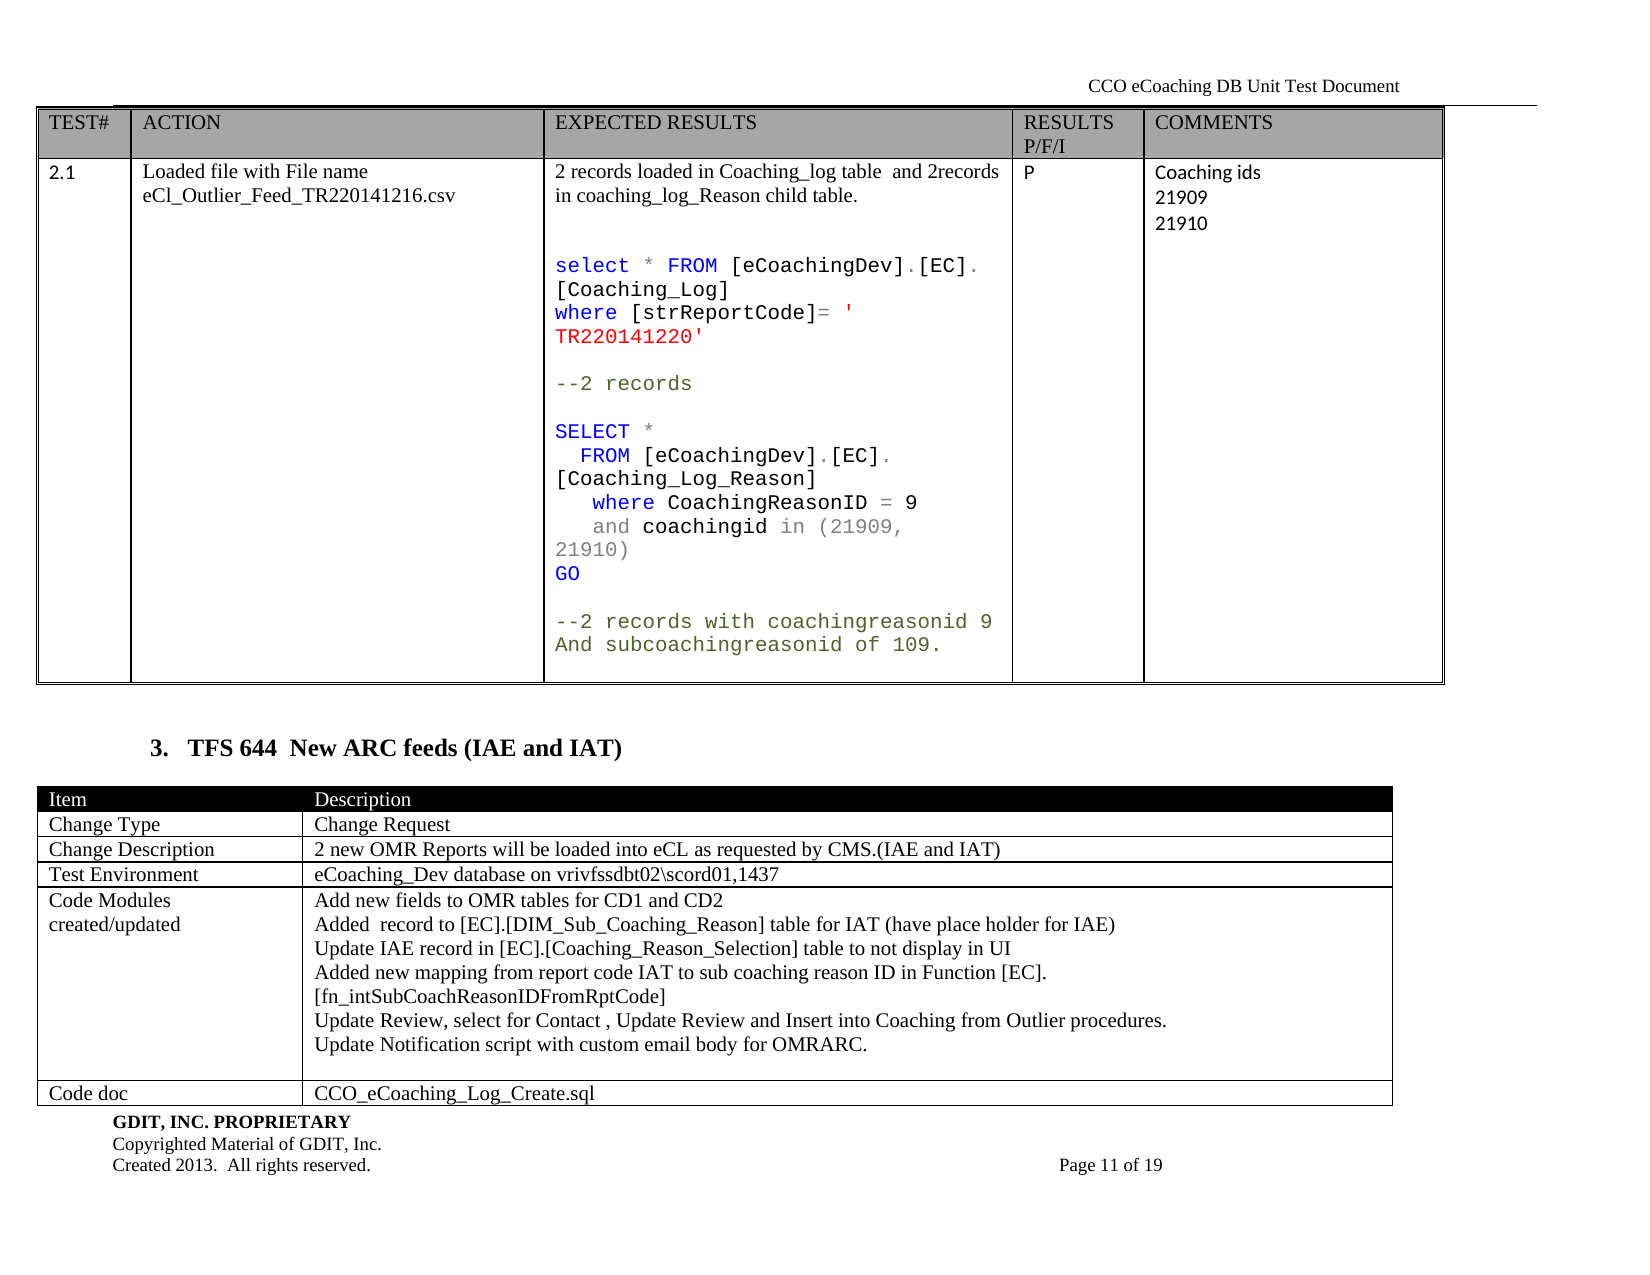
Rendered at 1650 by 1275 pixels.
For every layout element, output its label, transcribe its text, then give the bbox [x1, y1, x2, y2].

subtitle TFS 644 New ARC feeds (IAE and IAT) [150, 733, 1537, 762]
table_header COMMENTS [1145, 110, 1442, 158]
table_header Description [303, 787, 1392, 811]
table_cell P [1013, 159, 1143, 682]
table_header Item [38, 787, 302, 811]
table_cell 2 records loaded in Coaching_log table and 2records in coaching_log_Reason child table. select * FROM [eCoachingDev].[EC].[Coaching_Log] where [strReportCode]= ' TR220141220' --2 records SELECT * FROM [eCoachingDev].[EC].[Coaching_Log_Reason] where CoachingReasonID = 9 and coachingid in (21909, 21910) GO --2 records with coachingreasonid 9 And subcoachingreasonid of 109. [545, 159, 1012, 682]
table_cell Coaching ids 21909 21910 [1145, 159, 1442, 682]
table_cell Test Environment [38, 863, 302, 886]
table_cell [303, 1081, 1392, 1105]
table_header RESULTS P/F/I [1013, 110, 1143, 158]
table_header EXPECTED RESULTS [545, 110, 1012, 158]
table_cell Change Request [303, 812, 1392, 836]
table_header ACTION [132, 110, 543, 158]
table_header TEST# [39, 110, 130, 158]
table_cell Loaded file with File name eCl_Outlier_Feed_TR220141216.csv [132, 159, 543, 682]
table_cell eCoaching_Dev database on vrivfssdbt02\scord01,1437 [303, 863, 1392, 886]
table_cell Change Description [38, 837, 302, 861]
table_cell 2 new OMR Reports will be loaded into eCL as requested by CMS.(IAE and IAT) [303, 837, 1392, 861]
table_cell Code Modules created/updated [38, 888, 302, 1080]
table_cell 2.1 [39, 159, 130, 682]
table_cell Add new fields to OMR tables for CD1 and CD2 Added record to [EC].[DIM_Sub_Coaching_Reason] table for IAT (have place holder for IAE) Update IAE record in [EC].[Coaching_Reason_Selection] table to not display in UI Added new mapping from report code IAT to sub coaching reason ID in Function [EC].[fn_intSubCoachReasonIDFromRptCode] Update Review, select for Contact , Update Review and Insert into Coaching from Outlier procedures. Update Notification script with custom email body for OMRARC. [303, 888, 1392, 1080]
table_cell Change Type [38, 812, 302, 836]
table_cell Code doc [38, 1081, 302, 1105]
